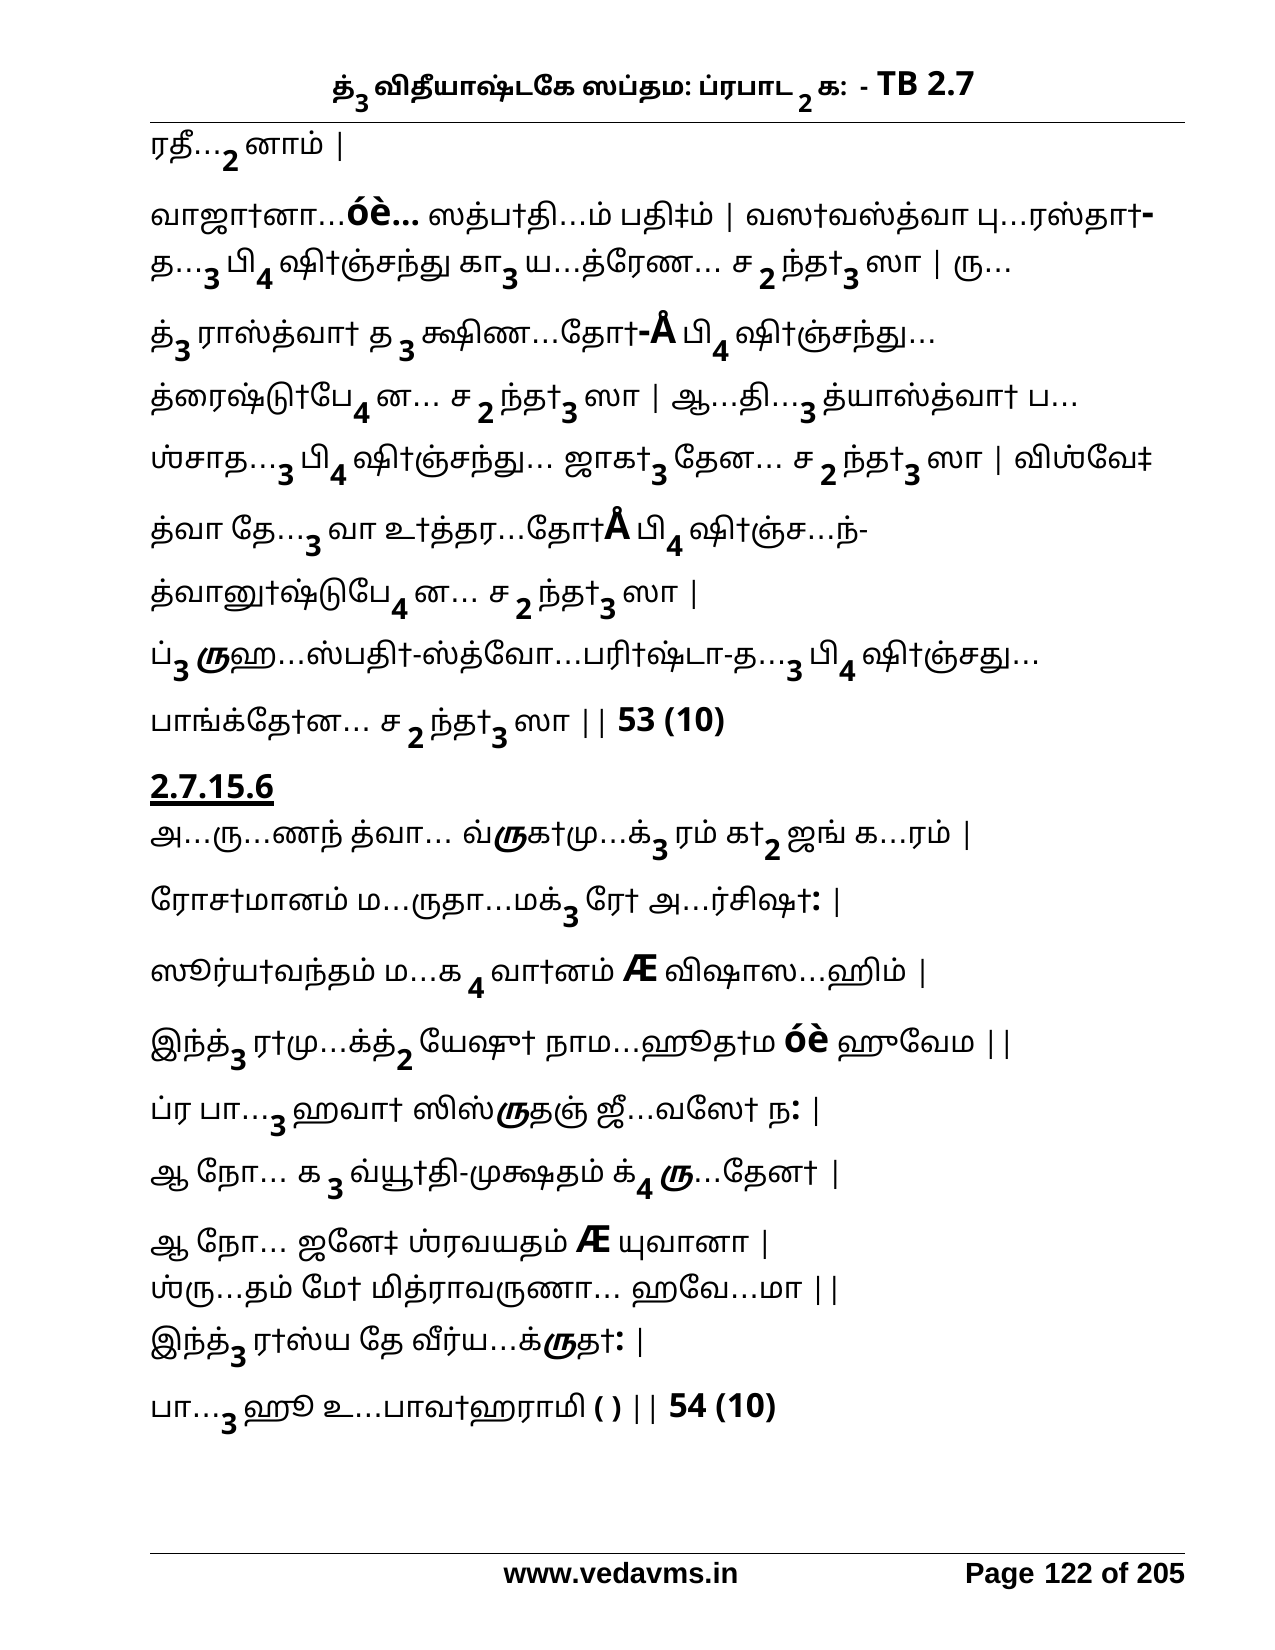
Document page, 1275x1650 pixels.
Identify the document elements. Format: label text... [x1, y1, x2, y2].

text 2.7.15.6 [150, 763, 1185, 808]
text அ…ரு…ணந் த்வா… வ்ருக†மு…க்3ரம் க†2ஜங் க…ரம் | ரோச†மானம் ம…ருதா…மக்3ரே† அ…ர்சிஷ†: | ஸூர்ய†வந்தம் ம…க4வா†னம் Æவிஷாஸ…ஹிம் | இந்த்3ர†மு…க்த்2யேஷு† நாம…ஹூத†மóè ஹுவேம || ப்ர பா…3ஹவா† ஸிஸ்ருதஞ் ஜீ…வஸே† ந: | ஆ நோ… க3வ்யூ†தி-முக்ஷதம் க்4ரு…தேன† | ஆ நோ… ஜனே‡ ஶ்ரவயதம் Æயுவானா | ஶ்ரு…தம் மே† மித்ராவருணா… ஹவே…மா || இந்த்3ர†ஸ்ய தே வீர்ய…க்ருத†: | பா…3ஹூ உ…பாவ†ஹராமி ( ) || 54 (10) [150, 812, 1200, 1443]
